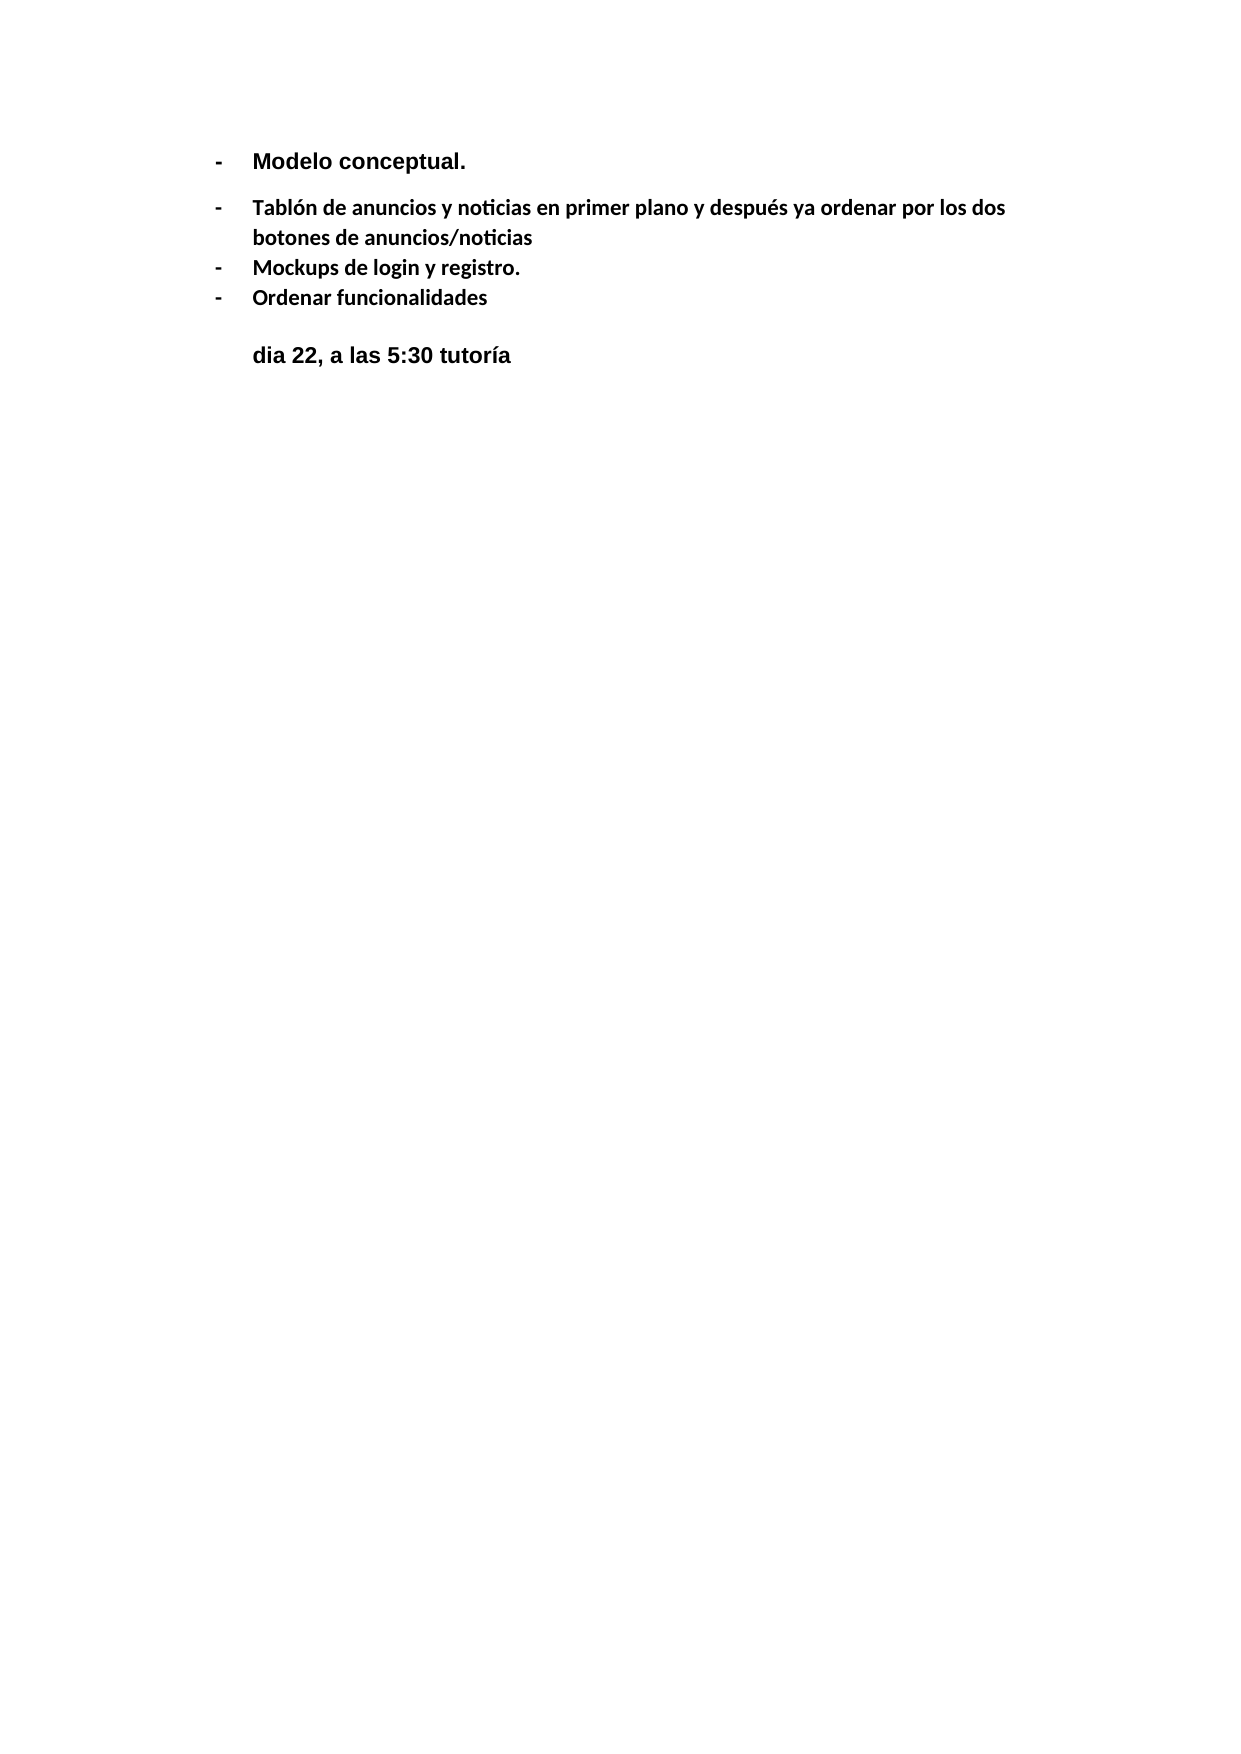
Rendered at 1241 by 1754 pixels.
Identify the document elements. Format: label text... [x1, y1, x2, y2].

list dia 22, a las 5:30 tutoría [252, 342, 1063, 368]
list Modelo conceptual. [215, 148, 1063, 174]
list Tablón de anuncios y noticias en primer plano y después ya ordenar por los dos botones de anuncios/noticias [215, 193, 1063, 251]
list Ordenar funcionalidades [215, 283, 1063, 311]
list Mockups de login y registro. [215, 253, 1063, 281]
